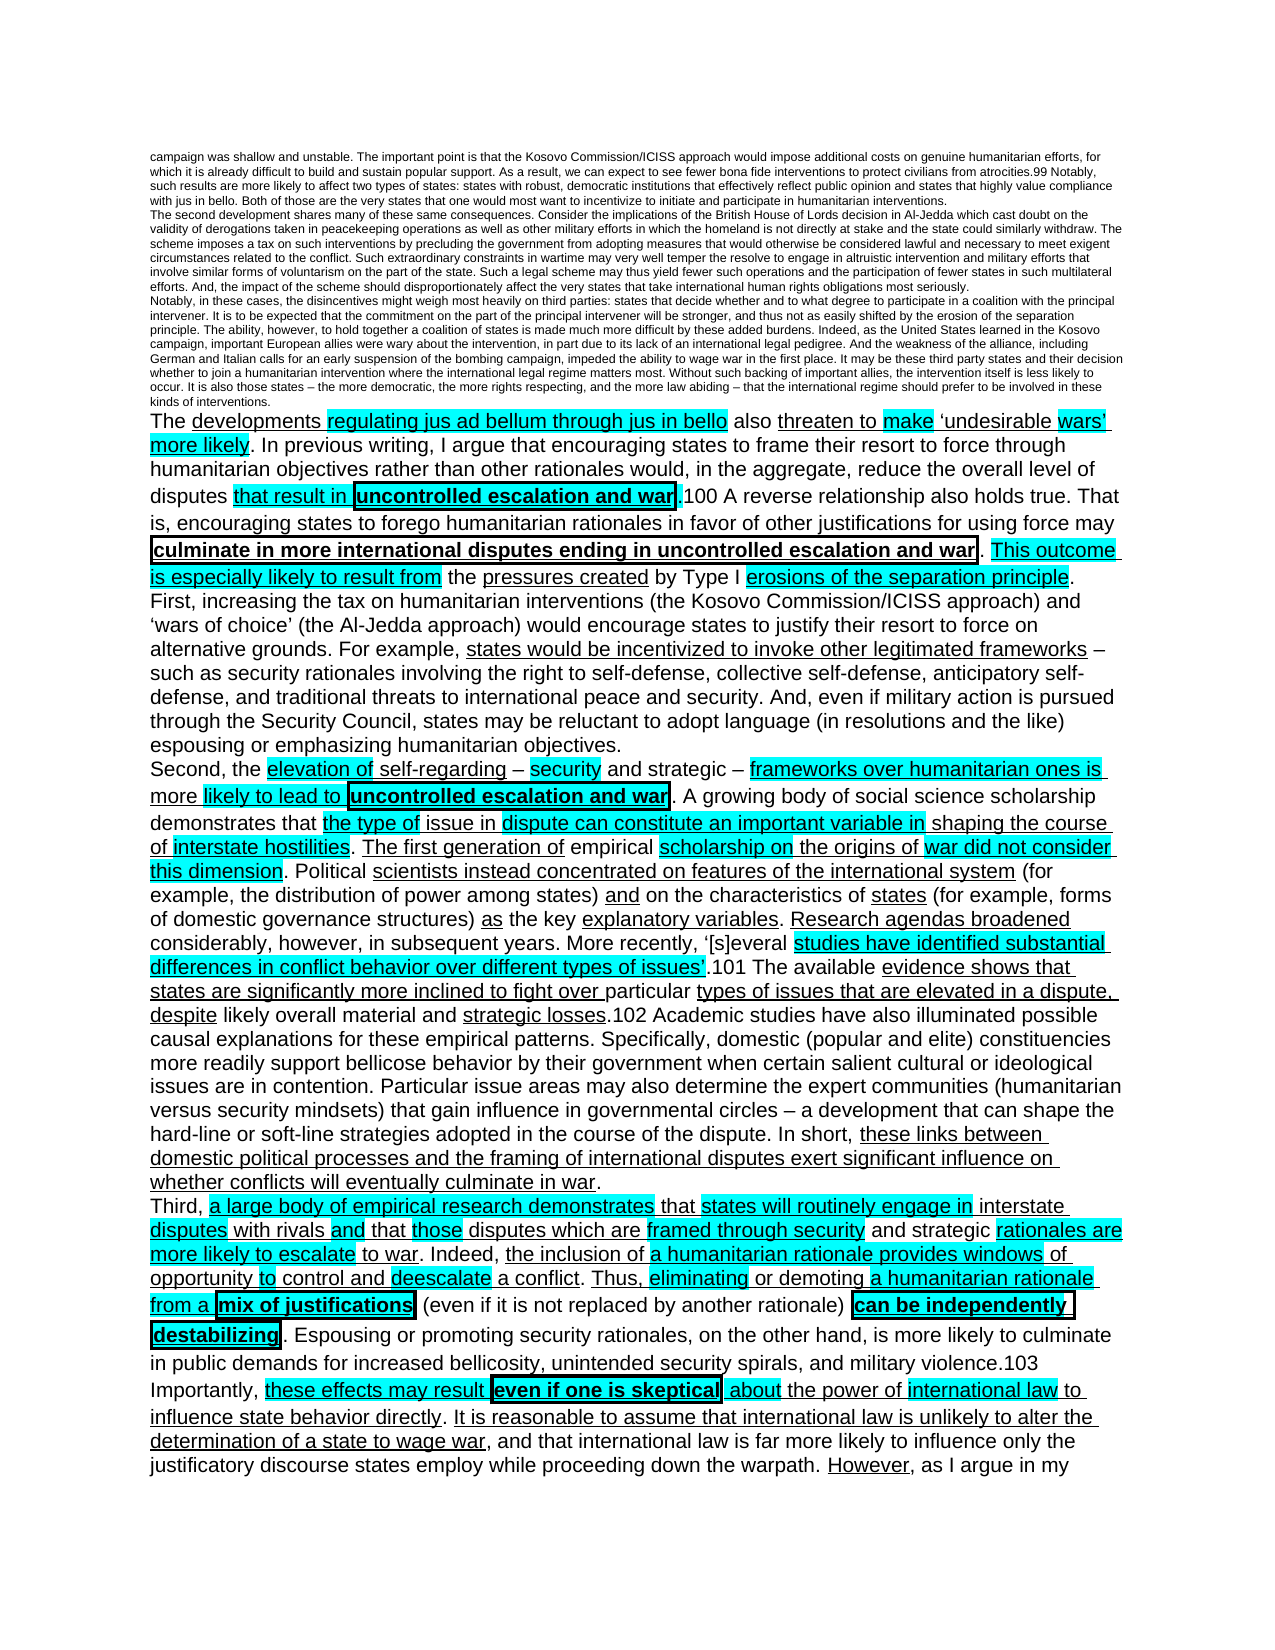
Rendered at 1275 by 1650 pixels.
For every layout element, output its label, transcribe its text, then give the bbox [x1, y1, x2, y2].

text Second, the elevation of self-regarding – security and strategic – frameworks over humanitarian ones is more likely to lead to uncontrolled escalation and war. A growing body of social science scholarship demonstrates that the type of issue in dispute can constitute an important variable in shaping the course of interstate hostilities. The first generation of empirical scholarship on the origins of war did not consider this dimension. Political scientists instead concentrated on features of the international system (for example, the distribution of power among states) and on the characteristics of states (for example, forms of domestic governance structures) as the key explanatory variables. Research agendas broadened considerably, however, in subsequent years. More recently, ‘[s]everal studies have identified substantial differences in conflict behavior over different types of issues’.101 The available evidence shows that states are significantly more inclined to fight over particular types of issues that are elevated in a dispute, despite likely overall material and strategic losses.102 Academic studies have also illuminated possible causal explanations for these empirical patterns. Specifically, domestic (popular and elite) constituencies more readily support bellicose behavior by their government when certain salient cultural or ideological issues are in contention. Particular issue areas may also determine the expert communities (humanitarian versus security mindsets) that gain influence in governmental circles – a development that can shape the hard-line or soft-line strategies adopted in the course of the dispute. In short, these links between domestic political processes and the framing of international disputes exert significant influence on whether conflicts will eventually culminate in war. [150, 757, 1125, 1194]
text The developments regulating jus ad bellum through jus in bello also threaten to make ‘undesirable wars’ more likely. In previous writing, I argue that encouraging states to frame their resort to force through humanitarian objectives rather than other rationales would, in the aggregate, reduce the overall level of disputes that result in uncontrolled escalation and war.100 A reverse relationship also holds true. That is, encouraging states to forego humanitarian rationales in favor of other justifications for using force may culminate in more international disputes ending in uncontrolled escalation and war. This outcome is especially likely to result from the pressures created by Type I erosions of the separation principle. [150, 409, 1125, 589]
text First, increasing the tax on humanitarian interventions (the Kosovo Commission/ICISS approach) and ‘wars of choice’ (the Al-Jedda approach) would encourage states to justify their resort to force on alternative grounds. For example, states would be incentivized to invoke other legitimated frameworks – such as security rationales involving the right to self-defense, collective self-defense, anticipatory self-defense, and traditional threats to international peace and security. And, even if military action is pursued through the Security Council, states may be reluctant to adopt language (in resolutions and the like) espousing or emphasizing humanitarian objectives. [150, 589, 1125, 757]
text Notably, in these cases, the disincentives might weigh most heavily on third parties: states that decide whether and to what degree to participate in a coalition with the principal intervener. It is to be expected that the commitment on the part of the principal intervener will be stronger, and thus not as easily shifted by the erosion of the separation principle. The ability, however, to hold together a coalition of states is made much more difficult by these added burdens. Indeed, as the United States learned in the Kosovo campaign, important European allies were wary about the intervention, in part due to its lack of an international legal pedigree. And the weakness of the alliance, including German and Italian calls for an early suspension of the bombing campaign, impeded the ability to wage war in the first place. It may be these third party states and their decision whether to join a humanitarian intervention where the international legal regime matters most. Without such backing of important allies, the intervention itself is less likely to occur. It is also those states – the more democratic, the more rights respecting, and the more law abiding – that the international regime should prefer to be involved in these kinds of interventions. [150, 294, 1125, 409]
text The second development shares many of these same consequences. Consider the implications of the British House of Lords decision in Al-Jedda which cast doubt on the validity of derogations taken in peacekeeping operations as well as other military efforts in which the homeland is not directly at stake and the state could similarly withdraw. The scheme imposes a tax on such interventions by precluding the government from adopting measures that would otherwise be considered lawful and necessary to meet exigent circumstances related to the conflict. Such extraordinary constraints in wartime may very well temper the resolve to engage in altruistic intervention and military efforts that involve similar forms of voluntarism on the part of the state. Such a legal scheme may thus yield fewer such operations and the participation of fewer states in such multilateral efforts. And, the impact of the scheme should disproportionately affect the very states that take international human rights obligations most seriously. [150, 207, 1125, 294]
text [150, 150, 1125, 207]
text Third, a large body of empirical research demonstrates that states will routinely engage in interstate disputes with rivals and that those disputes which are framed through security and strategic rationales are more likely to escalate to war. Indeed, the inclusion of a humanitarian rationale provides windows of opportunity to control and deescalate a conflict. Thus, eliminating or demoting a humanitarian rationale from a mix of justifications (even if it is not replaced by another rationale) can be independently destabilizing. Espousing or promoting security rationales, on the other hand, is more likely to culminate in public demands for increased bellicosity, unintended security spirals, and military violence.103 [150, 1194, 1125, 1374]
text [150, 1374, 1125, 1476]
